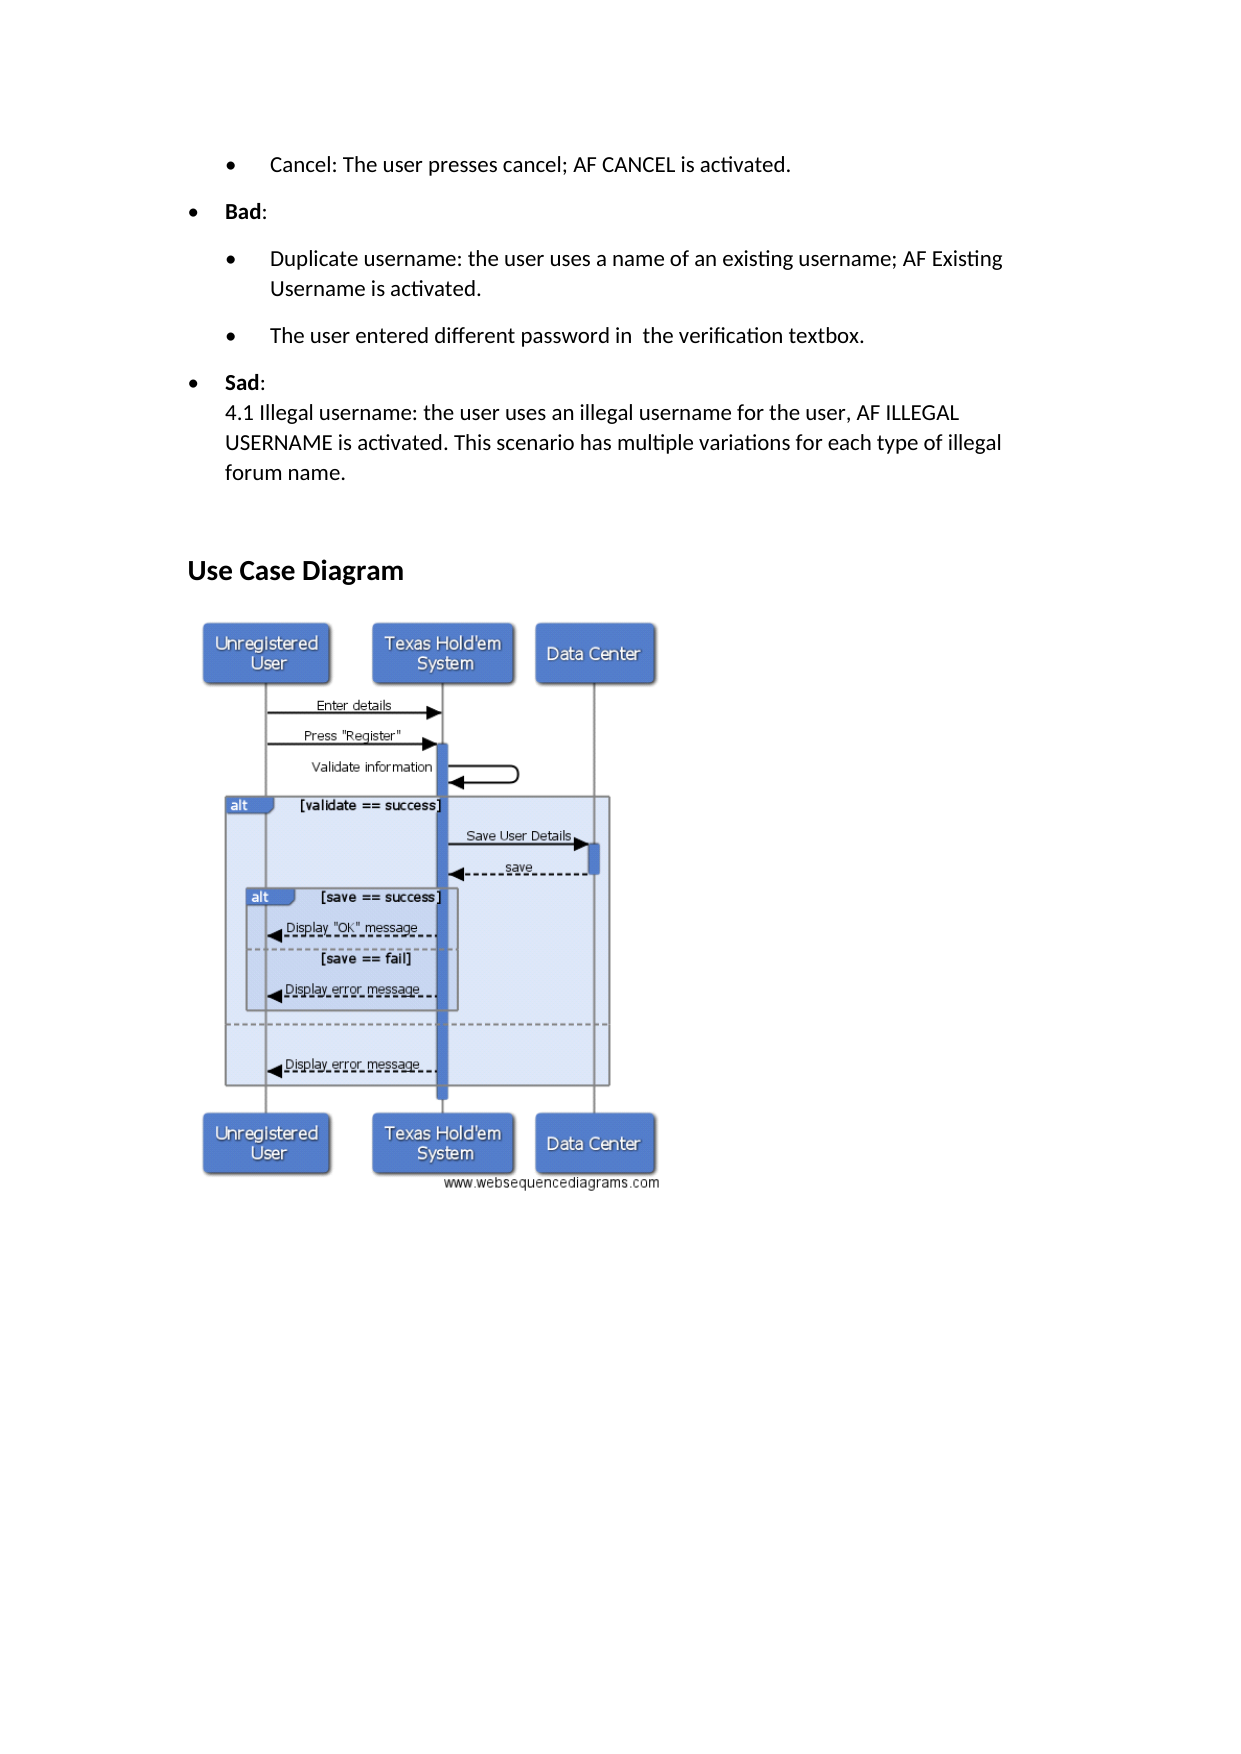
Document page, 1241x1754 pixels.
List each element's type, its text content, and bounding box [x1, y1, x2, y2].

list Cancel: The user presses cancel; AF CANCEL is activated. [225, 150, 1053, 178]
list The user entered different password in the verification textbox. [225, 321, 1053, 349]
list Duplicate username: the user uses a name of an existing username; AF Existing Username is activated. [225, 244, 1053, 302]
list Bad: [187, 197, 1053, 225]
picture [187, 607, 668, 1198]
text Use Case Diagram [187, 552, 1053, 588]
